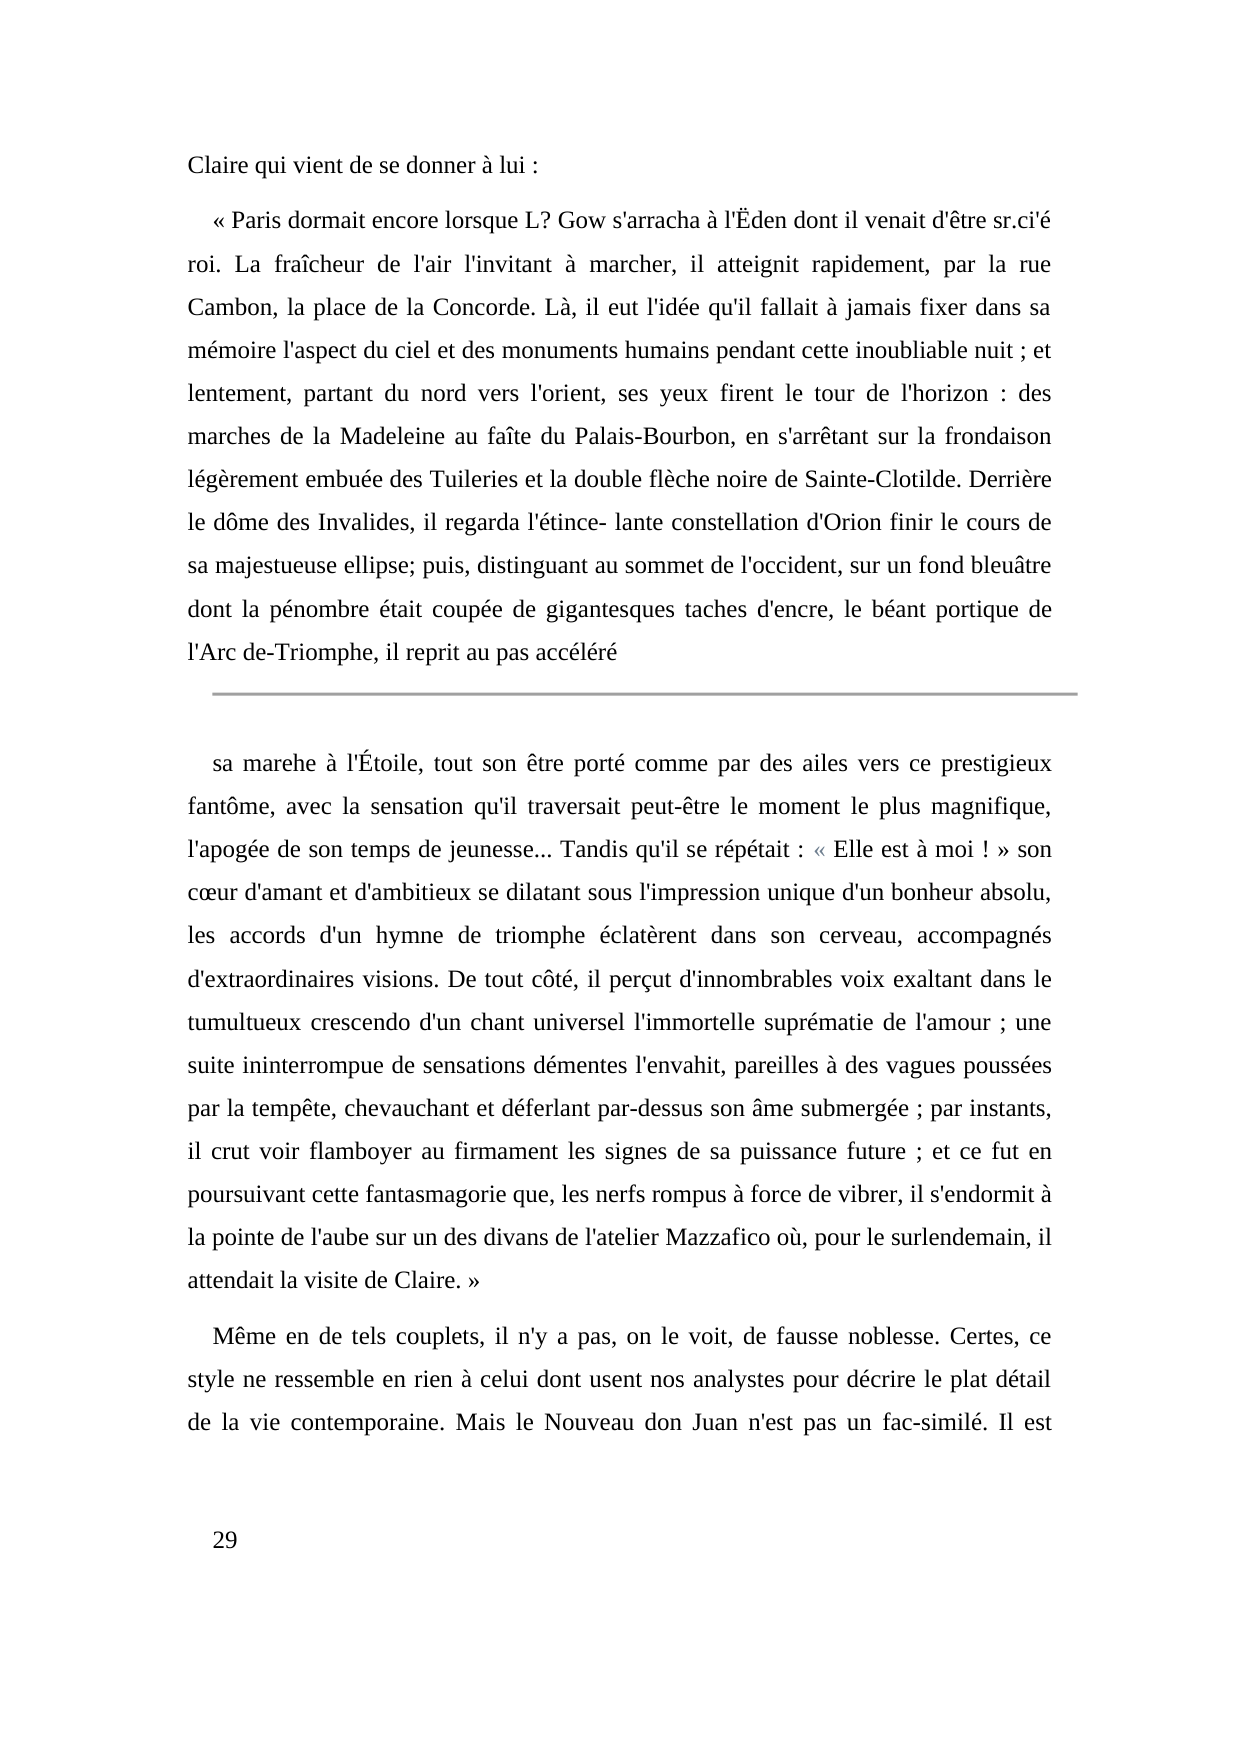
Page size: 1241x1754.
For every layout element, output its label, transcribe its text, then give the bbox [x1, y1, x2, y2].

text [187, 150, 1053, 179]
text sa marehe à l'Étoile, tout son être porté comme par des ailes vers ce prestigieux fantôme, avec la sensation qu'il traversait peut-être le moment le plus magnifique, l'apogée de son temps de jeunesse... Tandis qu'il se répétait : « Elle est à moi ! » son cœur d'amant et d'ambitieux se dilatant sous l'impression unique d'un bonheur absolu, les accords d'un hymne de triomphe éclatèrent dans son cerveau, accompagnés d'extraordinaires visions. De tout côté, il perçut d'innombrables voix exaltant dans le tumultueux crescendo d'un chant universel l'immortelle suprématie de l'amour ; une suite ininterrompue de sensations démentes l'envahit, pareilles à des vagues poussées par la tempête, chevauchant et déferlant par-dessus son âme submergée ; par instants, il crut voir flamboyer au firmament les signes de sa puissance future ; et ce fut en poursuivant cette fantasmagorie que, les nerfs rompus à force de vibrer, il s'endormit à la pointe de l'aube sur un des divans de l'atelier Mazzafico où, pour le surlendemain, il attendait la visite de Claire. » [187, 748, 1053, 1294]
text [187, 1321, 1053, 1436]
text « Paris dormait encore lorsque L? Gow s'arracha à l'Ëden dont il venait d'être sr.ci'é roi. La fraîcheur de l'air l'invitant à marcher, il atteignit rapidement, par la rue Cambon, la place de la Concorde. Là, il eut l'idée qu'il fallait à jamais fixer dans sa mémoire l'aspect du ciel et des monuments humains pendant cette inoubliable nuit ; et lentement, partant du nord vers l'orient, ses yeux firent le tour de l'horizon : des marches de la Madeleine au faîte du Palais-Bourbon, en s'arrêtant sur la frondaison légèrement embuée des Tuileries et la double flèche noire de Sainte-Clotilde. Derrière le dôme des Invalides, il regarda l'étince- lante constellation d'Orion finir le cours de sa majestueuse ellipse; puis, distinguant au sommet de l'occident, sur un fond bleuâtre dont la pénombre était coupée de gigantesques taches d'encre, le béant portique de l'Arc de-Triomphe, il reprit au pas accéléré [187, 206, 1053, 666]
